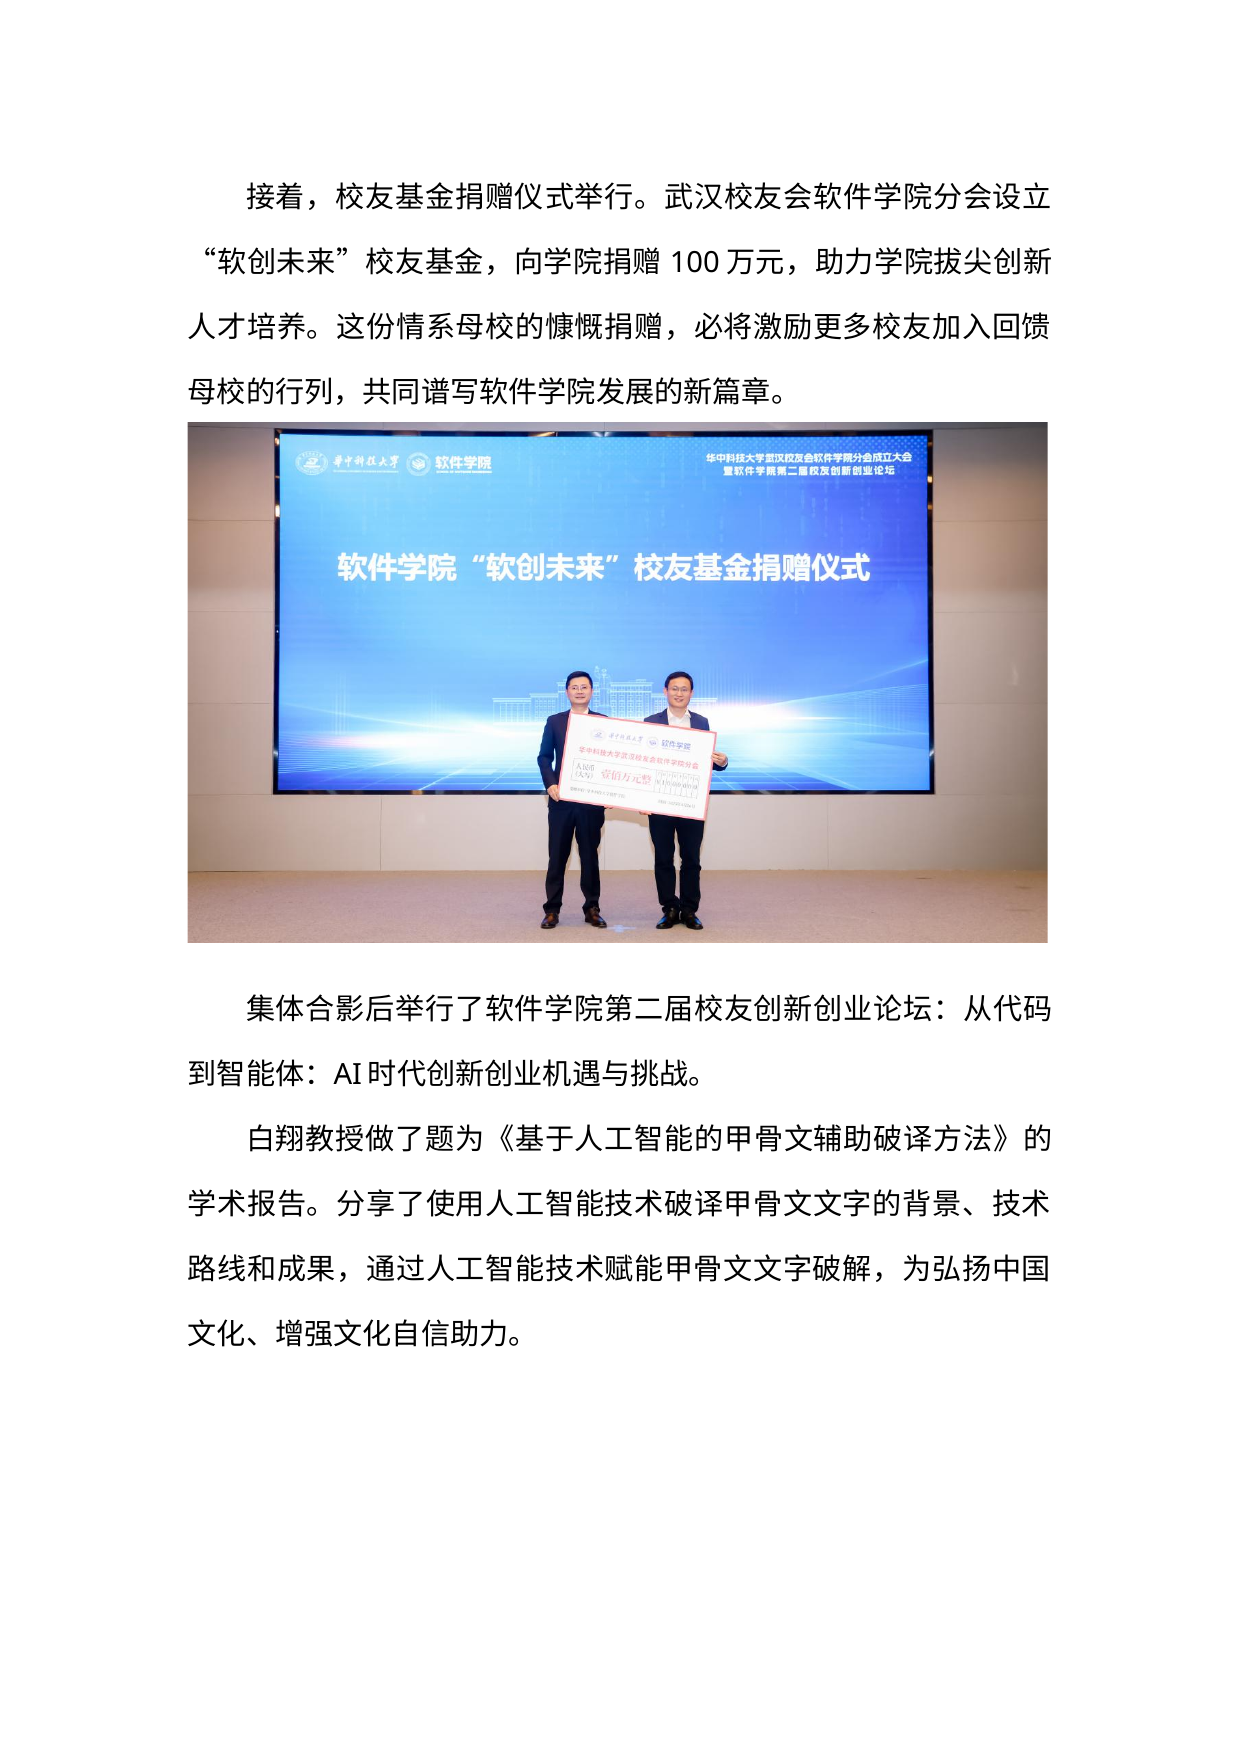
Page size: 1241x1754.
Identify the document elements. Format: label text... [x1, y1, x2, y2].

text 软件学院第二届校友创新创业论坛从代码到智能体：AI时代创新创业机遇与挑战。 [187, 974, 1053, 1104]
text 接着，校友基金捐赠仪式举行。武汉校友会软件学院分会捐赠100万，助力学院拔尖创新人才培养。这份情系母校的慷慨捐赠，必将激励更多校友加入回馈母校的行列，共同谱写软件学院发展的新篇章。 [187, 162, 1053, 422]
picture [187, 422, 1048, 943]
text 白翔教授题为《基于人工智能的甲骨文辅助破译方法》的学术。破译 [187, 1104, 1053, 1364]
